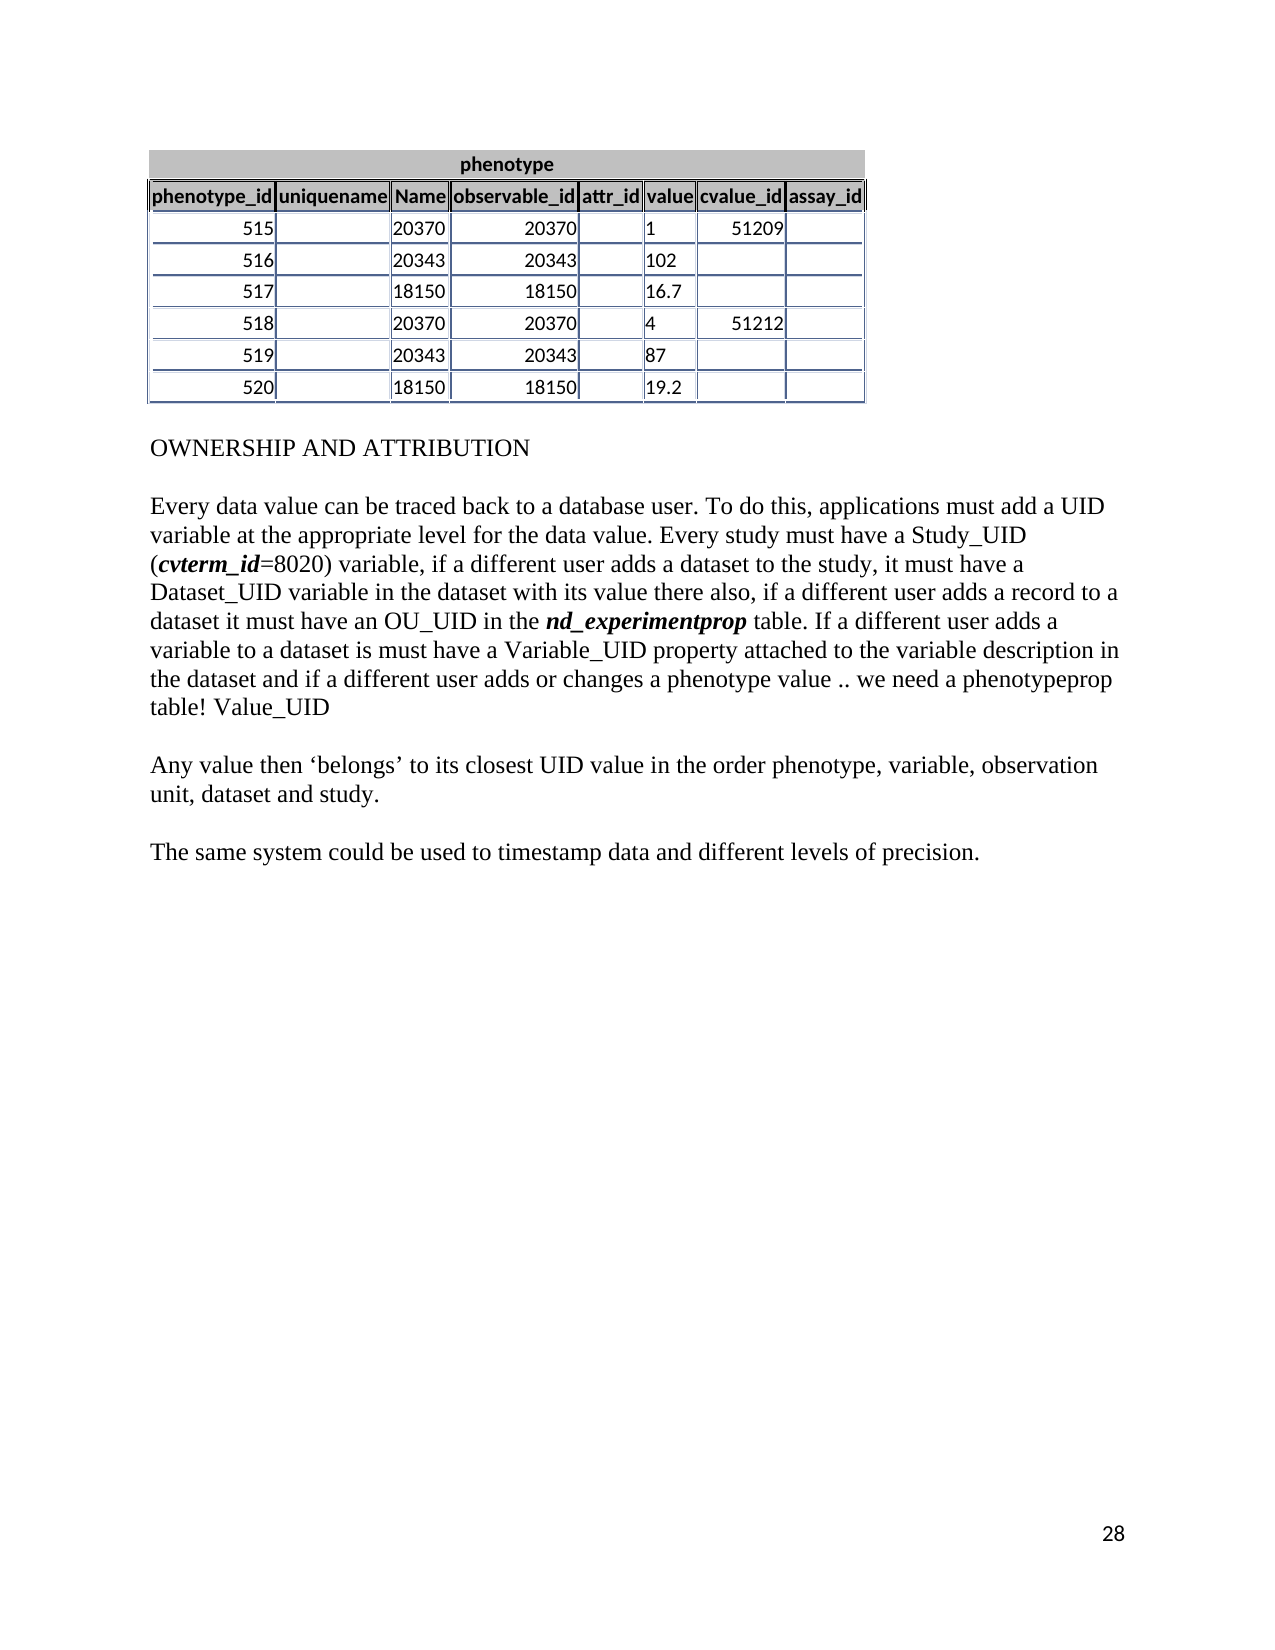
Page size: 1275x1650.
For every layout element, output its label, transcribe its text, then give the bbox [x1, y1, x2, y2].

table_cell 18150 [452, 277, 577, 306]
table_cell [580, 245, 642, 274]
table_cell 18150 [391, 369, 450, 401]
table_cell cvalue_id [698, 182, 784, 210]
table_cell 16.7 [645, 277, 695, 306]
table_cell [787, 274, 864, 306]
table_cell [277, 309, 389, 337]
table_cell 87 [645, 341, 695, 369]
table_cell [698, 277, 784, 306]
table_cell value [645, 182, 695, 210]
table_cell [580, 214, 642, 242]
text The same system could be used to timestamp data and different levels of precision. [150, 837, 1125, 866]
table_header phenotype [149, 150, 865, 178]
table_cell 20370 [452, 214, 577, 242]
table_cell [787, 242, 864, 274]
text Every data value can be traced back to a database user. To do this, applications must add a UID variable at the appropriate level for the data value. Every study must have a Study_UID (cvterm_id=8020) variable, if a different user adds a dataset to the study, it must have a Dataset_UID variable in the dataset with its value there also, if a different user adds a record to a dataset it must have an OU_UID in the nd_experimentprop table. If a different user adds a variable to a dataset is must have a Variable_UID property attached to the variable description in the dataset and if a different user adds or changes a phenotype value .. we need a phenotypeprop table! Value_UID [150, 491, 1125, 721]
table_cell 18150 [450, 373, 578, 401]
table_cell 516 [150, 242, 274, 274]
table_cell [580, 277, 642, 306]
table_cell 20370 [392, 309, 448, 337]
table_cell 18150 [392, 277, 448, 306]
table_cell [578, 373, 643, 401]
table_cell 51212 [698, 309, 784, 337]
table_cell 20370 [452, 309, 577, 337]
table_cell 520 [150, 369, 275, 401]
table_cell 20343 [452, 245, 577, 274]
table_cell [277, 245, 389, 274]
table_cell Name [392, 182, 448, 210]
text OWNERSHIP AND ATTRIBUTION [150, 433, 1125, 462]
table_cell [580, 341, 642, 369]
table_cell uniquename [277, 182, 389, 210]
table_cell [277, 214, 389, 242]
text Any value then ‘belongs’ to its closest UID value in the order phenotype, variable, observation unit, dataset and study. [150, 750, 1125, 808]
table_cell 519 [150, 338, 274, 369]
table_cell [787, 338, 864, 369]
table_cell [698, 341, 784, 369]
table_cell 20370 [392, 214, 448, 242]
table_cell 1 [645, 214, 695, 242]
table_cell [785, 369, 864, 401]
table_cell [698, 245, 784, 274]
table_cell 20343 [392, 245, 448, 274]
table_cell [580, 309, 642, 337]
table_cell 51209 [698, 214, 784, 242]
table_cell [277, 277, 389, 306]
table_cell [697, 373, 785, 401]
table_cell 515 [150, 210, 274, 242]
table_cell [275, 373, 391, 401]
table_cell phenotype_id [149, 179, 274, 210]
table_cell 4 [645, 309, 695, 337]
table_cell [277, 341, 389, 369]
table_cell [785, 306, 865, 337]
table_cell assay_id [787, 179, 865, 210]
table_cell 518 [149, 306, 275, 337]
table_cell observable_id [452, 182, 577, 210]
table_cell 19.2 [644, 373, 697, 401]
table_cell 102 [645, 245, 695, 274]
table_cell attr_id [580, 182, 642, 210]
table_cell 517 [150, 274, 274, 306]
table_cell [787, 210, 864, 242]
table_cell 20343 [452, 341, 577, 369]
table_cell 20343 [392, 341, 448, 369]
